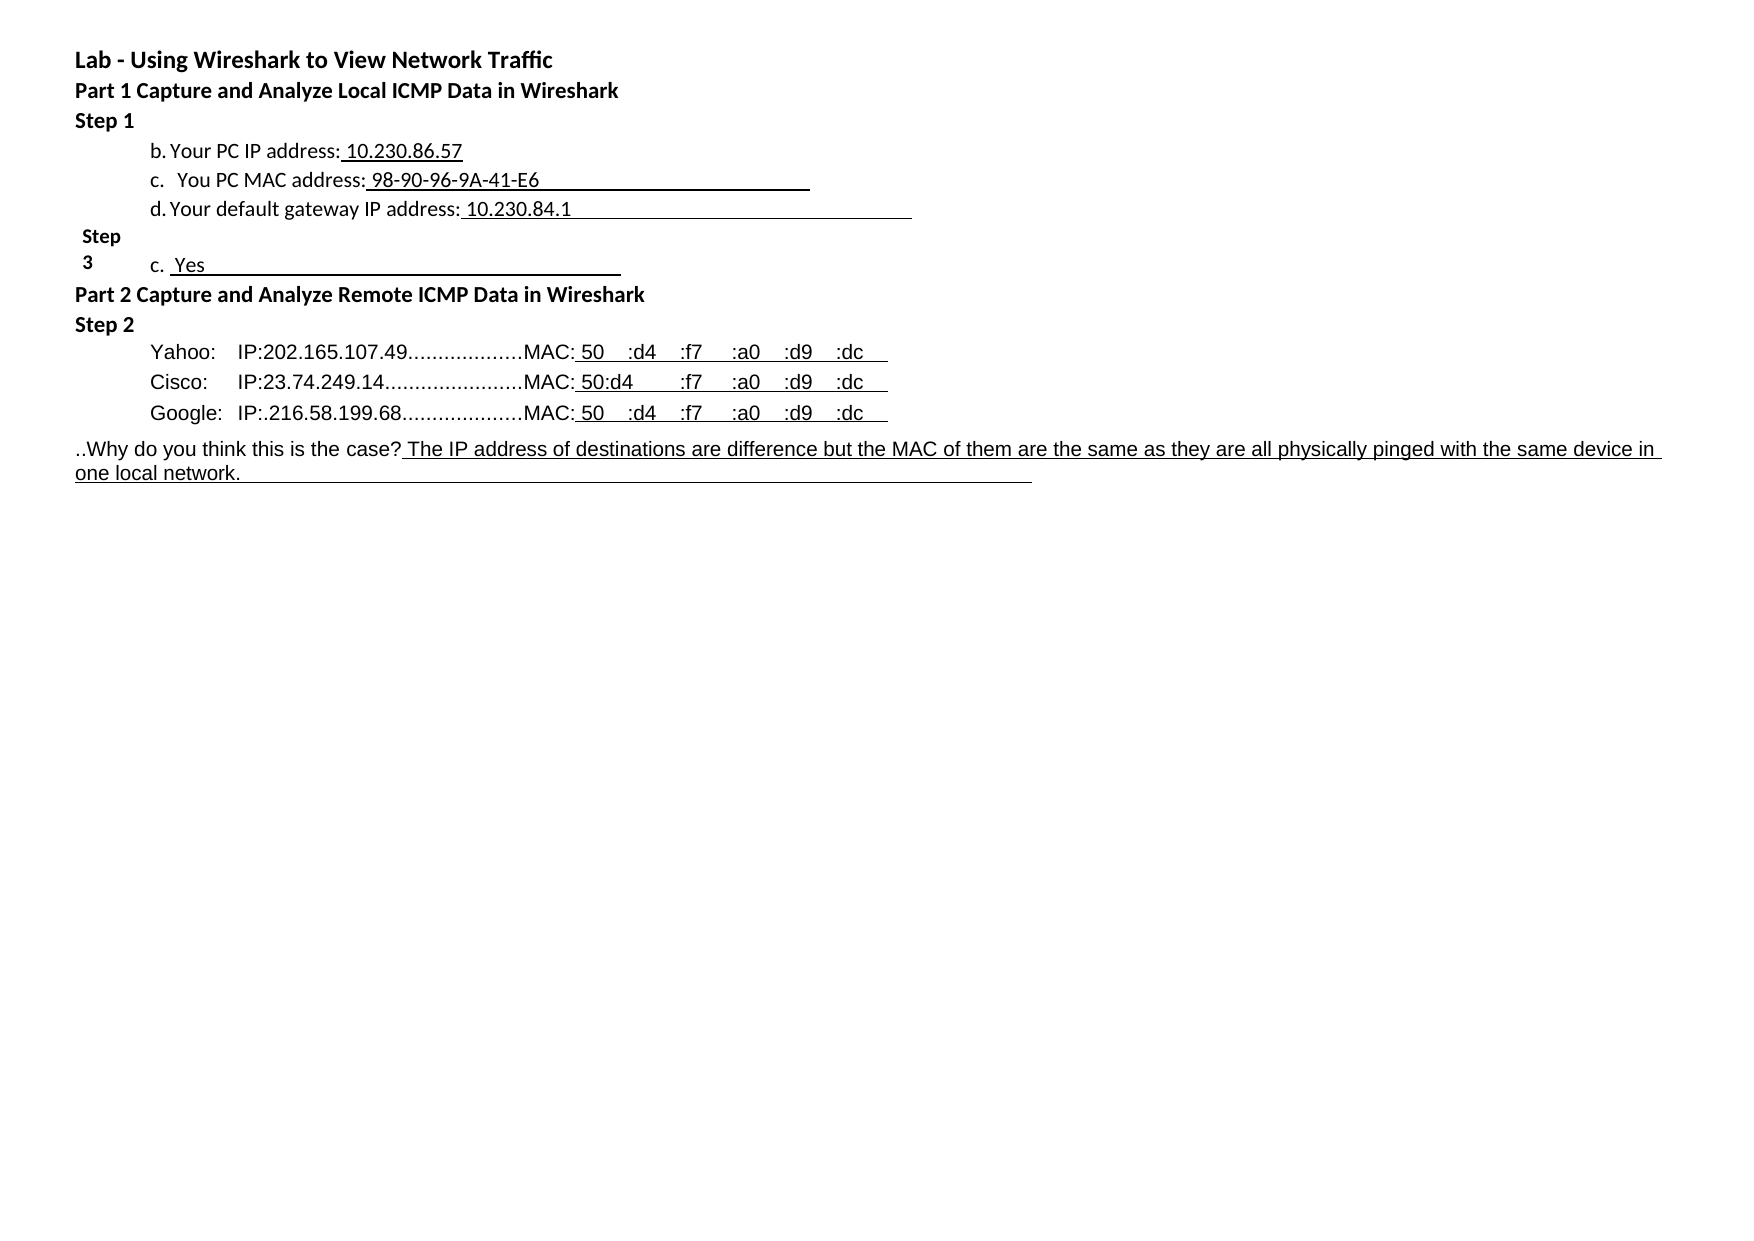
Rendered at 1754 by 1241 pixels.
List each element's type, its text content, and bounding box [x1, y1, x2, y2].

list Your default gateway IP address: 10.230.84.1 [150, 195, 1683, 222]
text Google: IP:.216.58.199.68 MAC: 50 :d4 :f7 :a0 :d9 :dc [150, 400, 1683, 424]
text Cisco: IP:23.74.249.14 MAC: 50:d4 :f7 :a0 :d9 :dc [150, 370, 1683, 394]
subtitle Lab - Using Wireshark to View Network Traffic [75, 44, 1683, 74]
subtitle Part 1 Capture and Analyze Local ICMP Data in Wireshark Step 1 [75, 76, 621, 135]
text Yahoo: IP:202.165.107.49 MAC: 50 :d4 :f7 :a0 :d9 :dc [150, 340, 1683, 364]
text ..Why do you think this is the case? The IP address of destinations are difference but the MAC of them are the same as they are all physically pinged with the same device in one local network. [75, 437, 1683, 485]
list You PC MAC address: 98-90-96-9A-41-E6 [150, 166, 811, 193]
list Your PC IP address: 10.230.86.57 [150, 137, 811, 164]
text Step 3 [82, 224, 136, 274]
text c. Yes [150, 251, 1683, 278]
subtitle Part 2 Capture and Analyze Remote ICMP Data in Wireshark Step 2 [75, 280, 647, 338]
